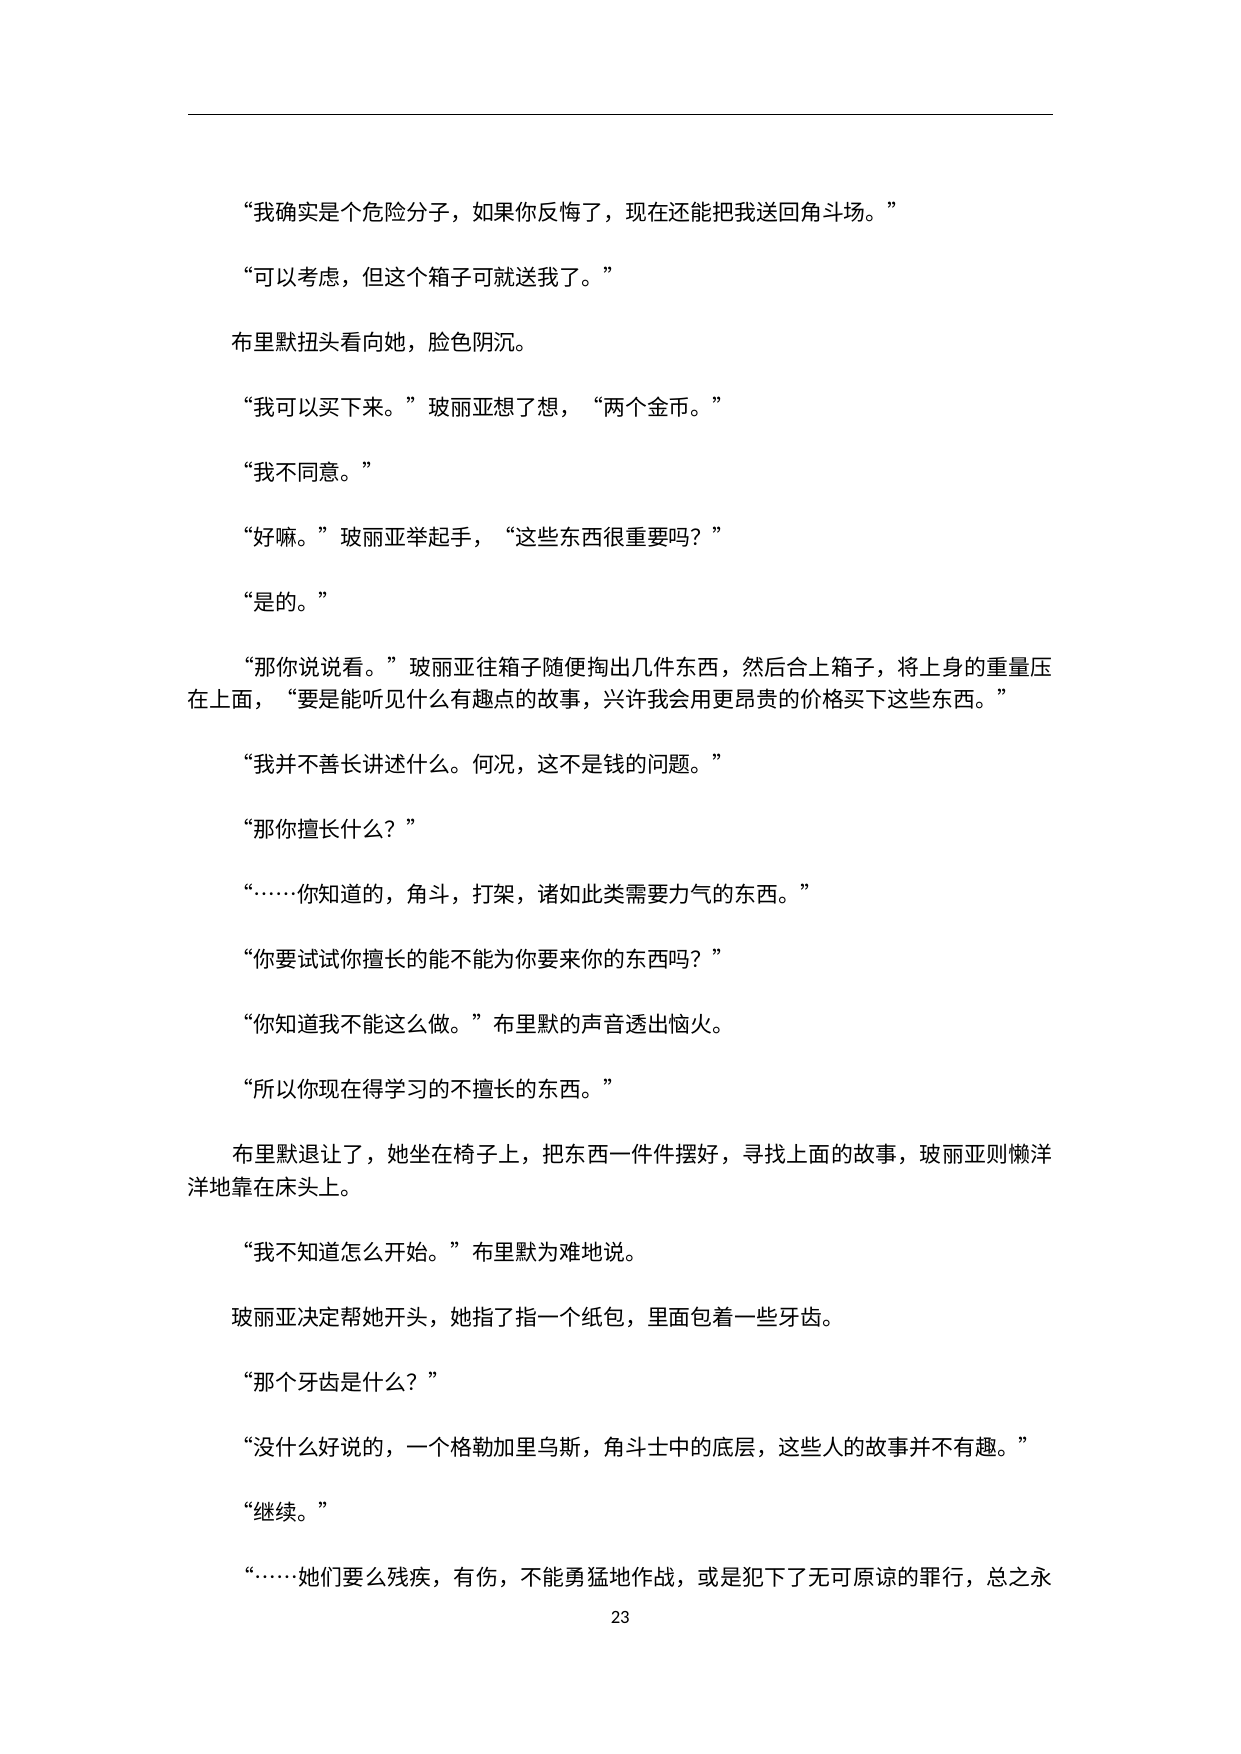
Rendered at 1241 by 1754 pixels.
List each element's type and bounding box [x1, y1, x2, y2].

text [187, 162, 1053, 1592]
